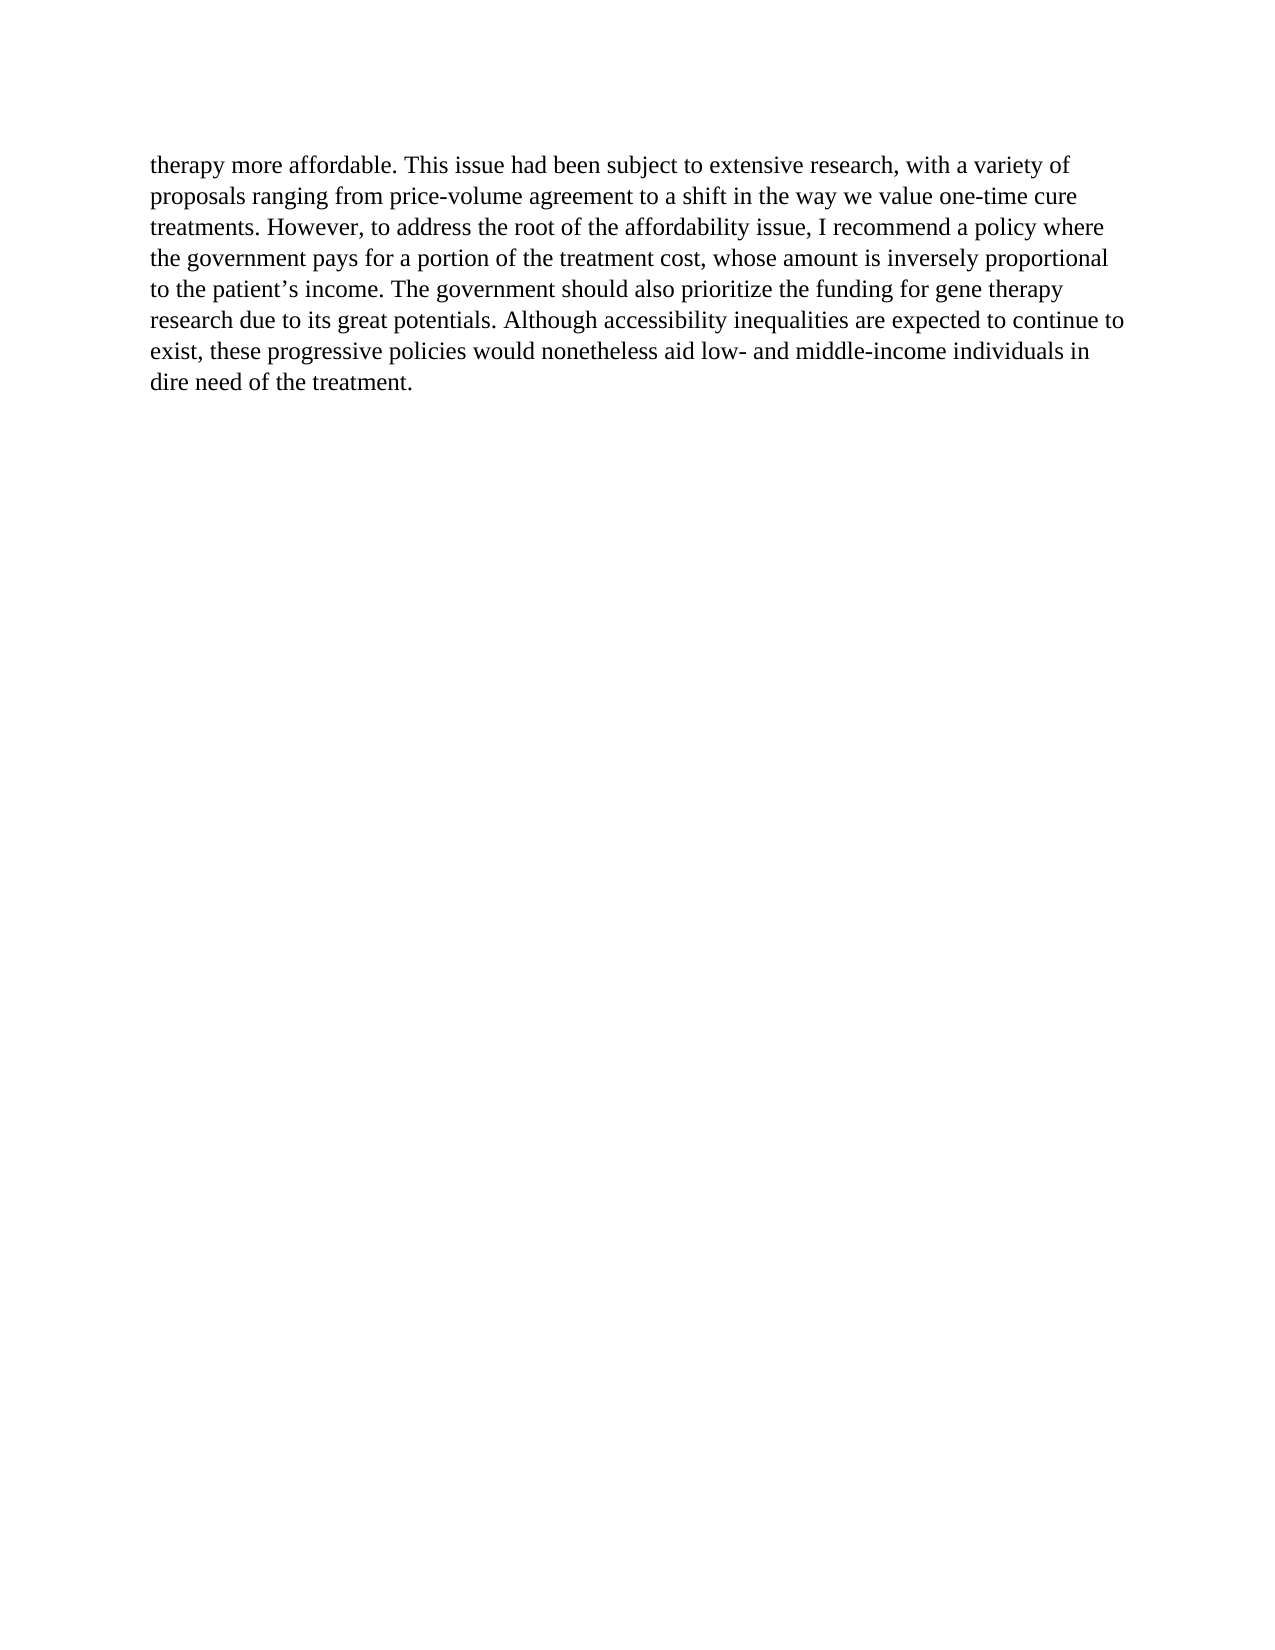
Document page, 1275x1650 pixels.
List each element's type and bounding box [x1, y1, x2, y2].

text [150, 150, 1125, 396]
